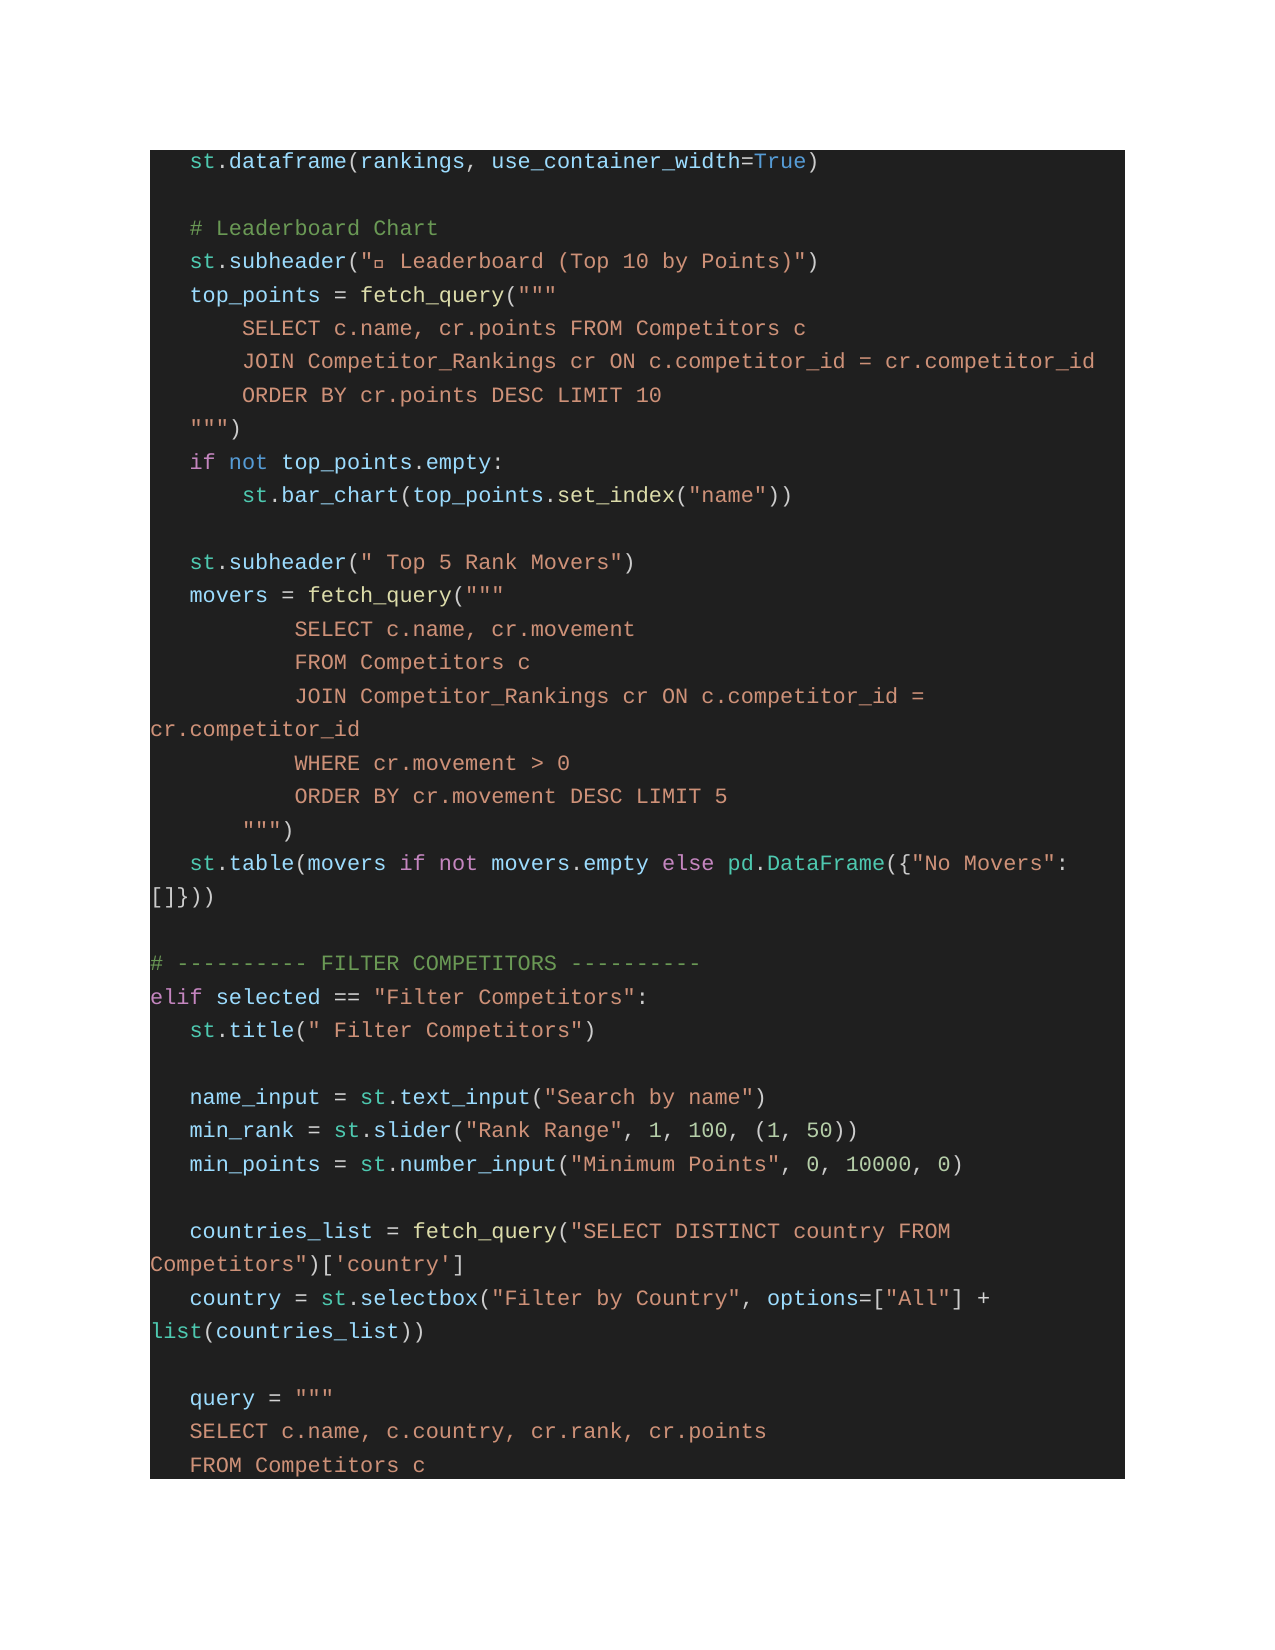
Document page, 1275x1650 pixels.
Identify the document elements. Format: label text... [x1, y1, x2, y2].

text st.title(" Filter Competitors") [150, 1019, 1125, 1044]
text SELECT c.name, cr.movement [150, 618, 1125, 643]
text name_input = st.text_input("Search by name") [150, 1086, 1125, 1111]
text movers = fetch_query(""" [150, 585, 1125, 609]
text country = st.selectbox("Filter by Country", options=["All"] + list(countries_list)) [150, 1287, 1125, 1345]
text st.dataframe(rankings, use_container_width=True) [150, 150, 1125, 175]
text ORDER BY cr.movement DESC LIMIT 5 [150, 785, 1125, 810]
text """) [150, 819, 1125, 843]
text if not top_points.empty: [150, 451, 1125, 476]
text ORDER BY cr.points DESC LIMIT 10 [150, 384, 1125, 409]
text query = """ [150, 1387, 1125, 1412]
text JOIN Competitor_Rankings cr ON c.competitor_id = cr.competitor_id [150, 685, 1125, 743]
text JOIN Competitor_Rankings cr ON c.competitor_id = cr.competitor_id [150, 351, 1125, 375]
text FROM Competitors c [150, 652, 1125, 676]
text top_points = fetch_query(""" [150, 284, 1125, 308]
text st.subheader(" Top 5 Rank Movers") [150, 551, 1125, 576]
text SELECT c.name, c.country, cr.rank, cr.points [150, 1421, 1125, 1445]
text WHERE cr.movement > 0 [150, 752, 1125, 777]
text min_points = st.number_input("Minimum Points", 0, 10000, 0) [150, 1153, 1125, 1178]
text # ---------- FILTER COMPETITORS ---------- [150, 952, 1125, 977]
text SELECT c.name, cr.points FROM Competitors c [150, 317, 1125, 342]
text elif selected == "Filter Competitors": [150, 986, 1125, 1011]
text st.subheader("🏅 Leaderboard (Top 10 by Points)") [150, 250, 1125, 275]
text st.bar_chart(top_points.set_index("name")) [150, 484, 1125, 509]
text min_rank = st.slider("Rank Range", 1, 100, (1, 50)) [150, 1120, 1125, 1144]
text countries_list = fetch_query("SELECT DISTINCT country FROM Competitors")['country'] [150, 1220, 1125, 1278]
text # Leaderboard Chart [150, 217, 1125, 242]
text st.table(movers if not movers.empty else pd.DataFrame({"No Movers": []})) [150, 852, 1125, 910]
text """) [150, 417, 1125, 442]
text FROM Competitors c [150, 1454, 1125, 1479]
